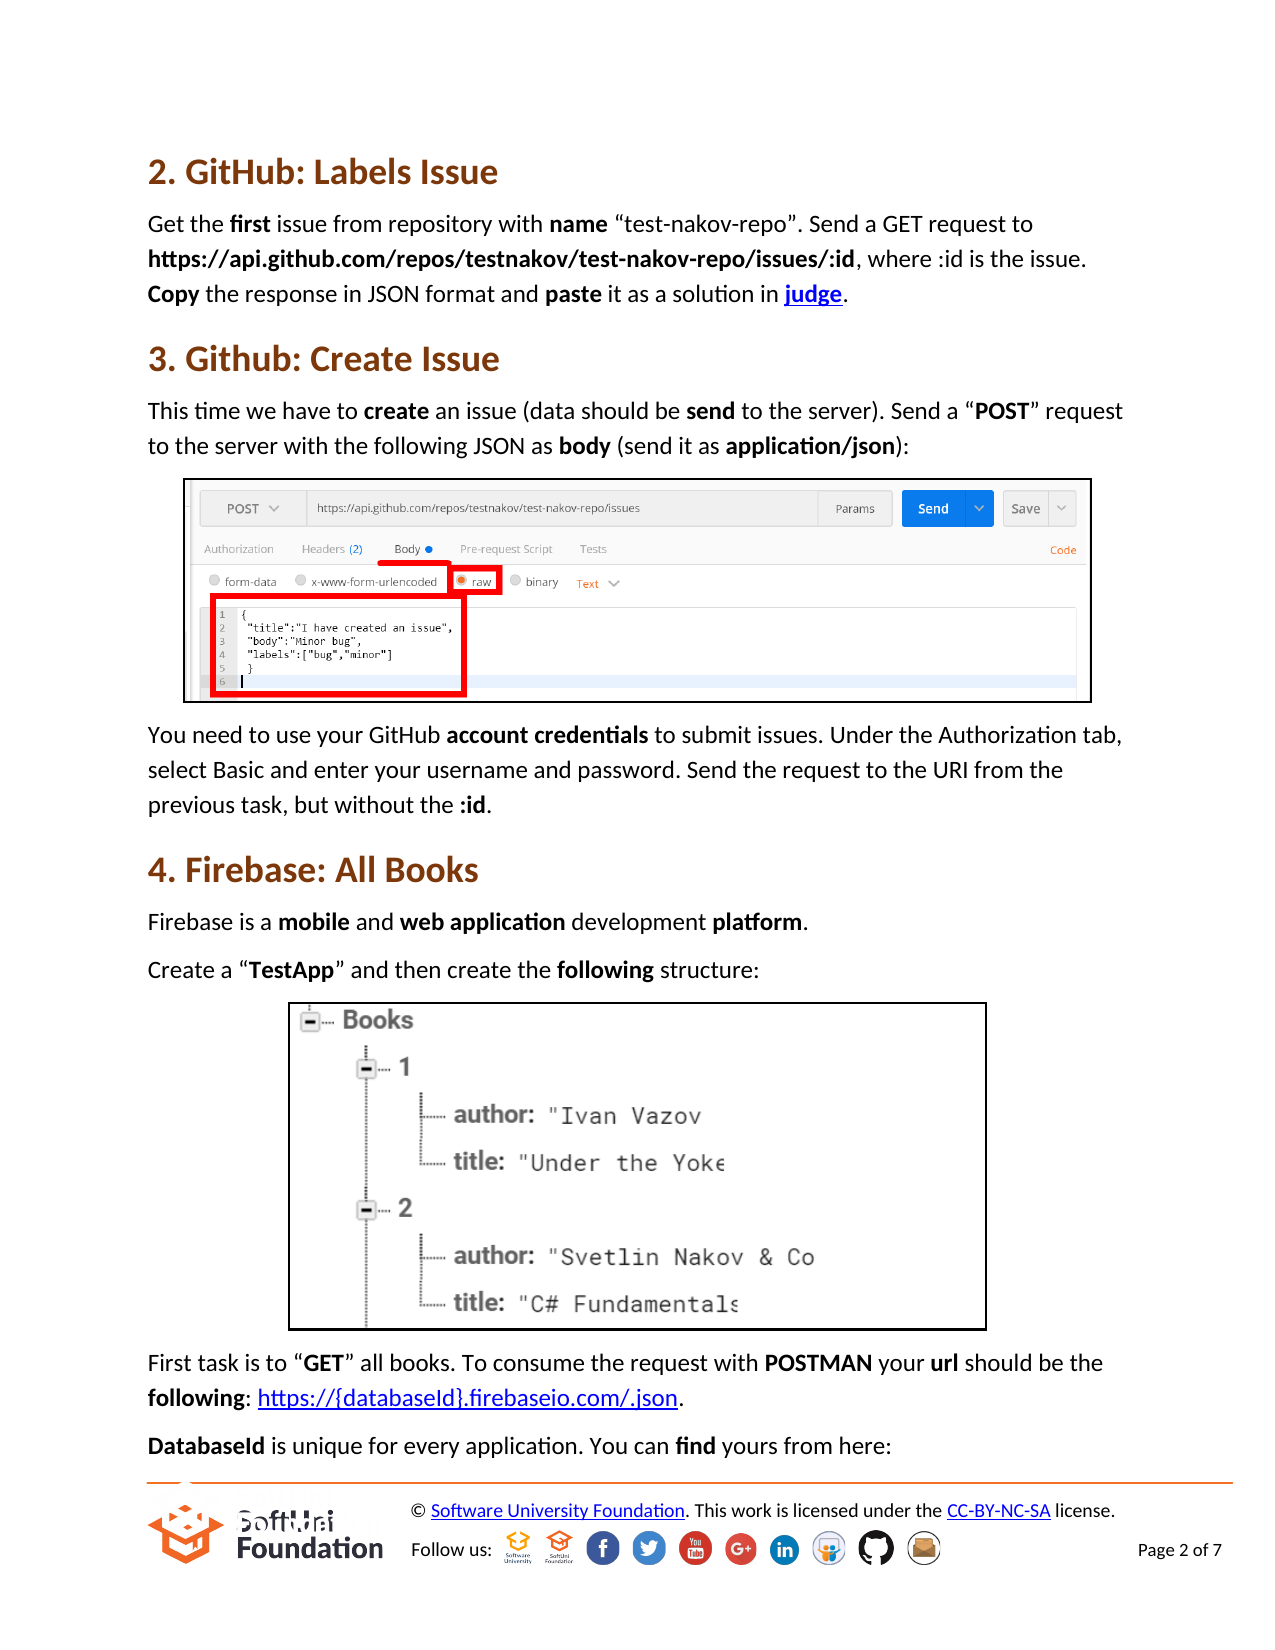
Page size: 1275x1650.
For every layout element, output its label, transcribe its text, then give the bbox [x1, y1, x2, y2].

picture [185, 480, 1090, 701]
picture [725, 1533, 757, 1565]
text Create a “TestApp” and then create the following structure: [148, 954, 1127, 984]
picture [290, 1004, 985, 1328]
text Firebase is a mobile and web application development platform. [148, 907, 1127, 937]
picture [770, 1535, 778, 1544]
text 3. Github: Create Issue [148, 334, 1127, 380]
text First task is to “GET” all books. To consume the request with POSTMAN your url should be the following: https://{databaseId}.firebaseio.com/.json. [148, 1347, 1127, 1413]
picture [504, 1531, 532, 1565]
picture [791, 1535, 799, 1544]
text You need to use your GitHub account credentials to submit issues. Under the Authorization tab, select Basic and enter your username and password. Send the request to the URI from the previous task, but without the :id. [148, 720, 1127, 820]
text DatabaseId is unique for every application. You can find yours from here: [148, 1430, 1127, 1460]
picture [812, 1531, 846, 1565]
picture [586, 1531, 620, 1565]
text 2. GitHub: Labels Issue [148, 148, 1127, 193]
picture [907, 1531, 941, 1565]
picture [545, 1530, 574, 1565]
picture [679, 1531, 712, 1565]
text Get the first issue from repository with name “test-nakov-repo”. Send a GET request to https://api.github.com/repos/testnakov/test-nakov-repo/issues/:id, where :id is the issue. Copy the response in JSON format and paste it as a solution in judge. [148, 209, 1127, 309]
picture [791, 1556, 799, 1565]
text This time we have to create an issue (data should be send to the server). Send a “POST” request to the server with the following JSON as body (send it as application/json): [148, 396, 1127, 461]
picture [858, 1530, 894, 1565]
picture [147, 1480, 383, 1564]
picture [770, 1556, 778, 1565]
text 4. Firebase: All Books [148, 846, 1127, 891]
picture [783, 1547, 792, 1556]
picture [632, 1531, 666, 1565]
